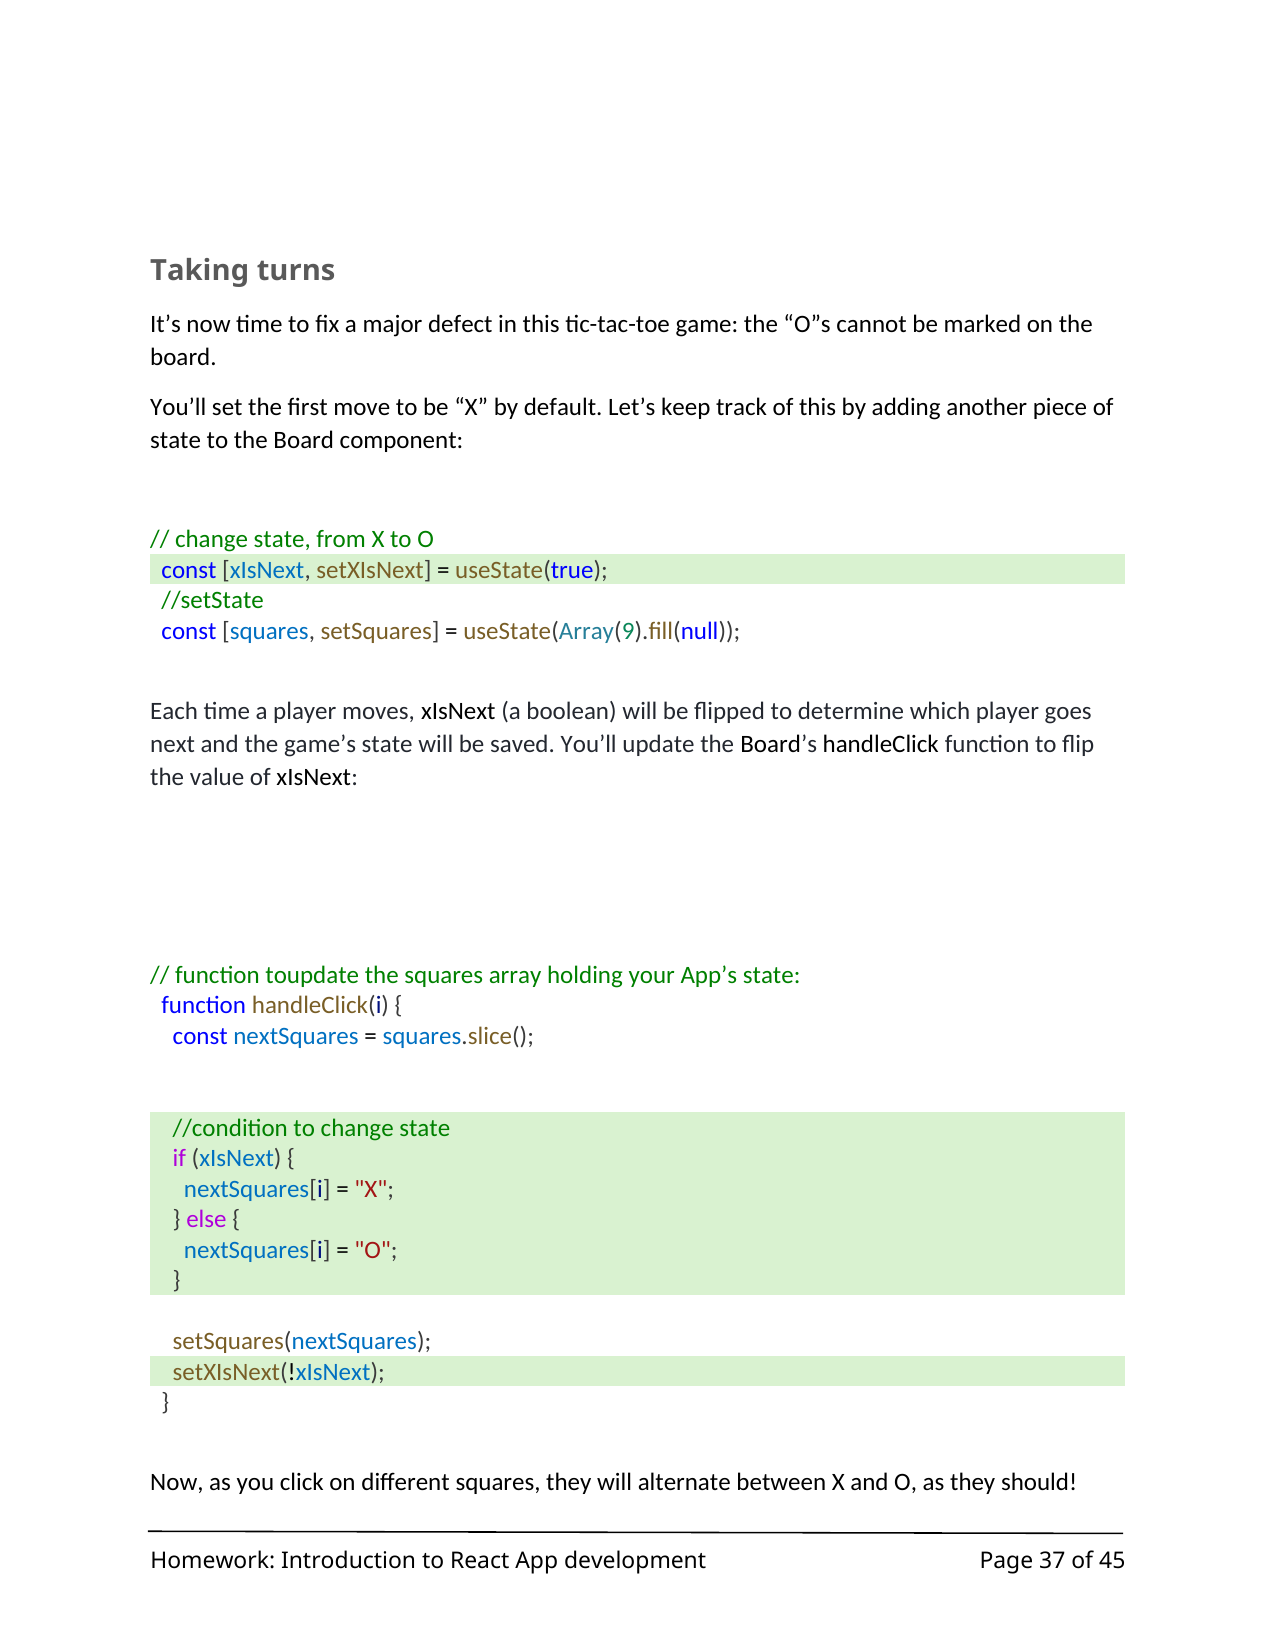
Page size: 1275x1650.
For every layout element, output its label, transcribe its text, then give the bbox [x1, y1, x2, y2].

text } [150, 1386, 1125, 1417]
text if (xIsNext) { [150, 1142, 1125, 1173]
text const [xIsNext, setXIsNext] = useState(true); [150, 554, 1125, 584]
text function handleClick(i) { [150, 989, 1125, 1020]
subtitle Taking turns [150, 249, 1125, 289]
text setSquares(nextSquares); [150, 1325, 1125, 1356]
text //setState [150, 584, 1125, 615]
text nextSquares[i] = "O"; [150, 1234, 1125, 1264]
text setXIsNext(!xIsNext); [150, 1356, 1125, 1386]
text It’s now time to fix a major defect in this tic-tac-toe game: the “O”s cannot be marked on the board. [150, 309, 1125, 372]
text Each time a player moves, xIsNext (a boolean) will be flipped to determine which player goes next and the game’s state will be saved. You’ll update the Board’s handleClick function to flip the value of xIsNext: [150, 695, 1125, 791]
text // change state, from X to O [150, 523, 1125, 554]
text You’ll set the first move to be “X” by default. Let’s keep track of this by adding another piece of state to the Board component: [150, 391, 1125, 454]
text nextSquares[i] = "X"; [150, 1173, 1125, 1203]
text const nextSquares = squares.slice(); [150, 1020, 1125, 1051]
text //condition to change state [150, 1112, 1125, 1142]
text } [150, 1264, 1125, 1295]
text // function toupdate the squares array holding your App’s state: [150, 959, 1125, 989]
text } else { [150, 1203, 1125, 1234]
text const [squares, setSquares] = useState(Array(9).fill(null)); [150, 615, 1125, 645]
text Now, as you click on different squares, they will alternate between X and O, as they should! [150, 1466, 1125, 1497]
